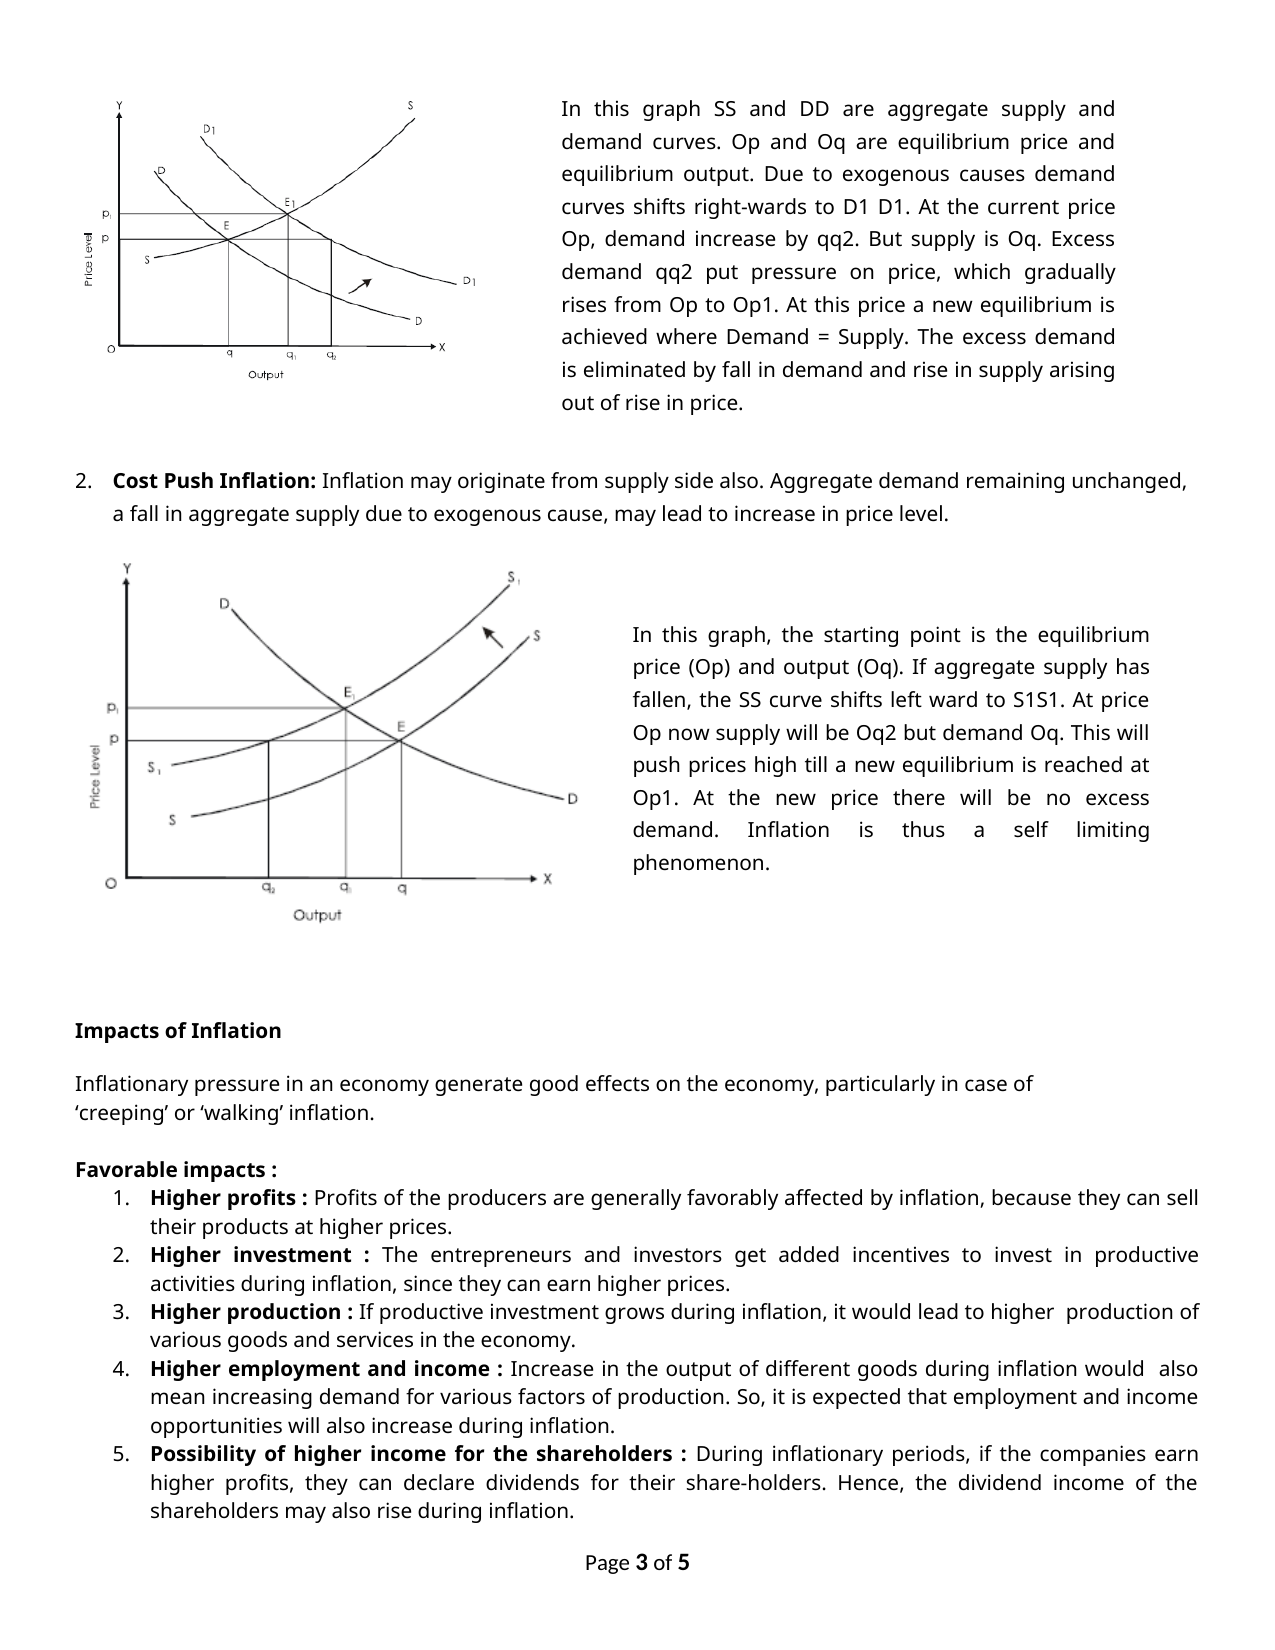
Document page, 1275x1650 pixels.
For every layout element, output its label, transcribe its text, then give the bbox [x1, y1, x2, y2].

list Higher employment and income : Increase in the output of different goods during inflation would also mean increasing demand for various factors of production. So, it is expected that employment and income opportunities will also increase during inflation. [112, 1354, 1200, 1439]
text Favorable impacts : [75, 1155, 1200, 1183]
text Inflationary pressure in an economy generate good effects on the economy, particularly in case of [75, 1069, 1200, 1098]
list Possibility of higher income for the shareholders : During inflationary periods, if the companies earn higher profits, they can declare dividends for their share-holders. Hence, the dividend income of the shareholders may also rise during inflation. [112, 1439, 1200, 1524]
text Impacts of Inflation [75, 1016, 1200, 1044]
list Higher profits : Profits of the producers are generally favorably affected by inflation, because they can sell their products at higher prices. [112, 1183, 1200, 1240]
list Higher production : If productive investment grows during inflation, it would lead to higher production of various goods and services in the economy. [112, 1297, 1200, 1354]
list Higher investment : The entrepreneurs and investors get added incentives to invest in productive activities during inflation, since they can earn higher prices. [112, 1240, 1200, 1297]
list Cost Push Inflation: Inflation may originate from supply side also. Aggregate demand remaining unchanged, a fall in aggregate supply due to exogenous cause, may lead to increase in price level. [75, 466, 1200, 527]
text ‘creeping’ or ‘walking’ inflation. [75, 1098, 1200, 1126]
